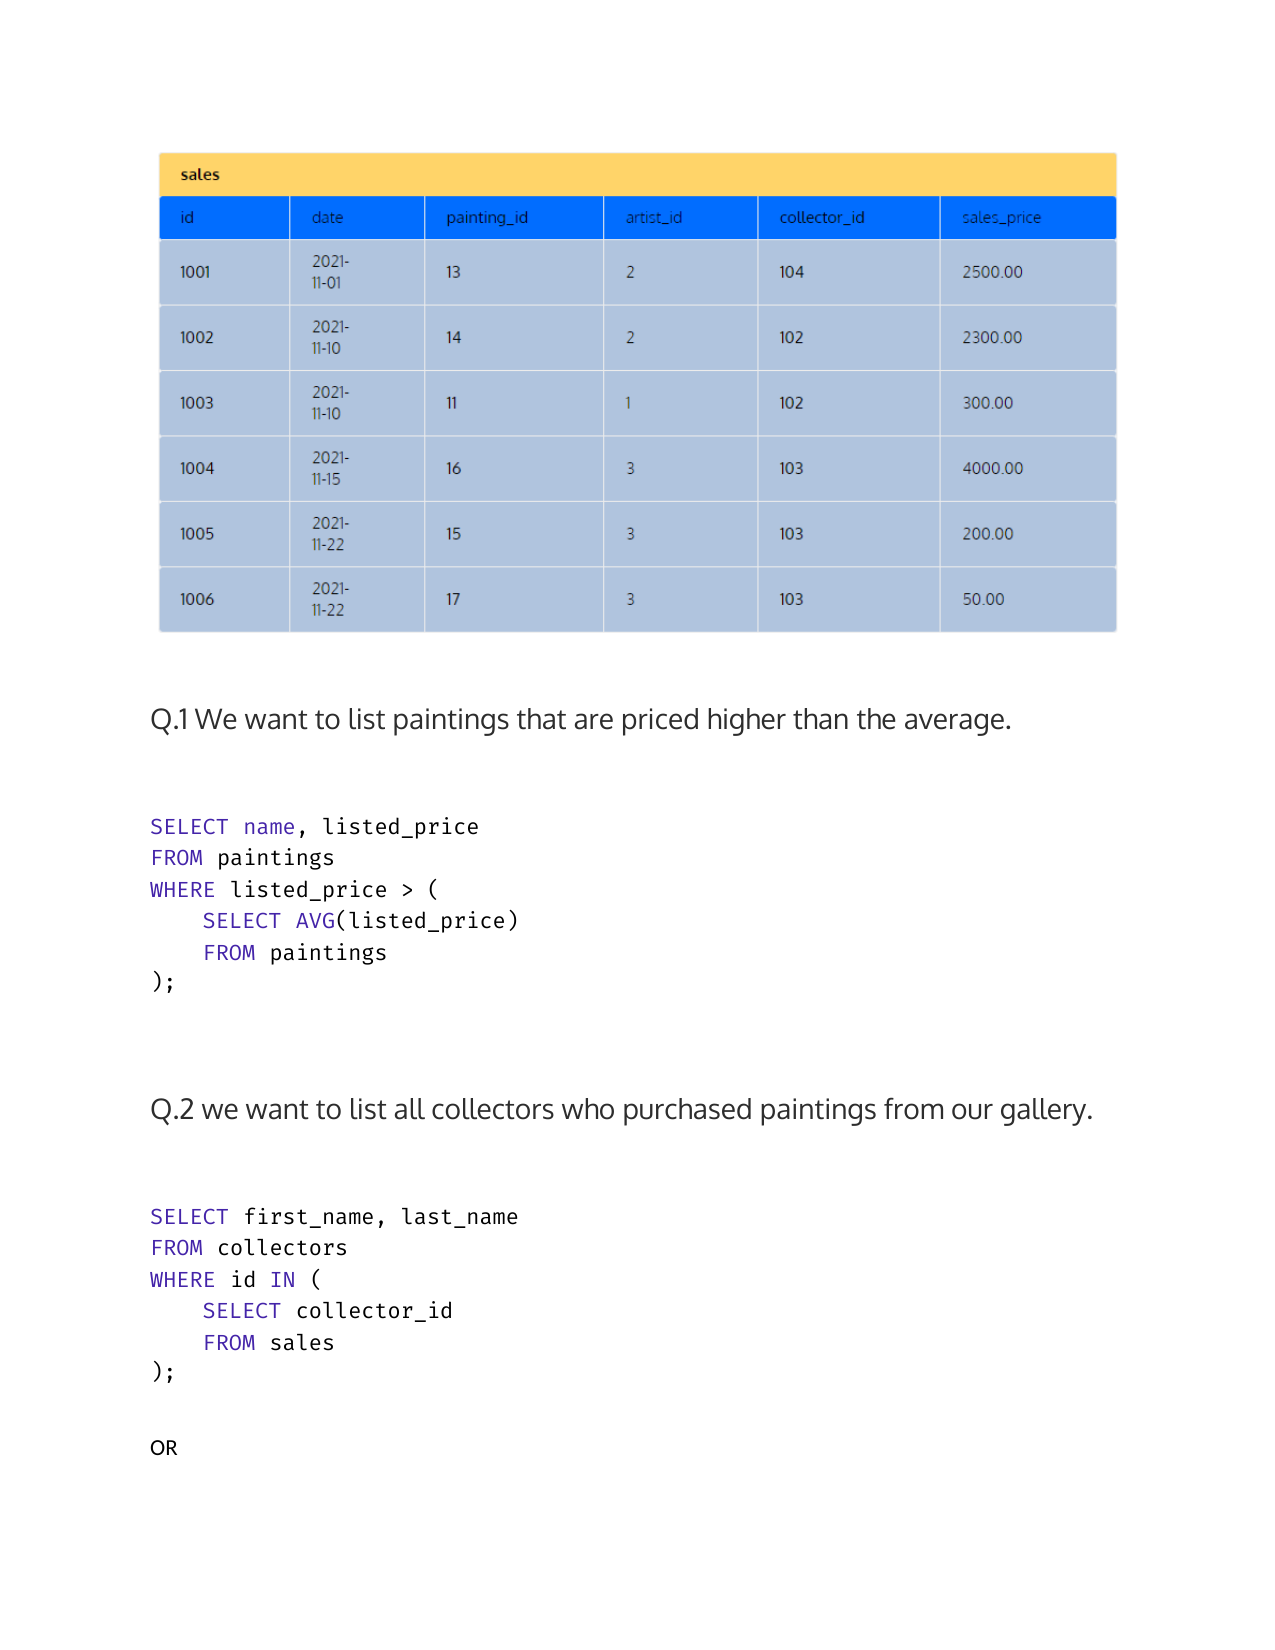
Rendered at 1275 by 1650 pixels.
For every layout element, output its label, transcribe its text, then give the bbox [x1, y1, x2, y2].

text Q.2 we want to list all collectors who purchased paintings from our gallery. [150, 1090, 1125, 1126]
text FROM collectors [150, 1232, 1125, 1263]
text OR [150, 1433, 1125, 1461]
text SELECT name, listed_price [150, 811, 1125, 842]
text FROM paintings [150, 936, 1125, 968]
text WHERE listed_price > ( [150, 873, 1125, 905]
text SELECT first_name, last_name [150, 1200, 1125, 1232]
text ); [150, 1358, 1125, 1386]
text FROM sales [150, 1326, 1125, 1358]
text Q.1 We want to list paintings that are priced higher than the average. [150, 701, 1125, 736]
text WHERE id IN ( [150, 1263, 1125, 1295]
text SELECT AVG(listed_price) [150, 905, 1125, 936]
text FROM paintings [150, 842, 1125, 873]
picture [150, 150, 1125, 635]
text SELECT collector_id [150, 1295, 1125, 1326]
text ); [150, 968, 1125, 997]
